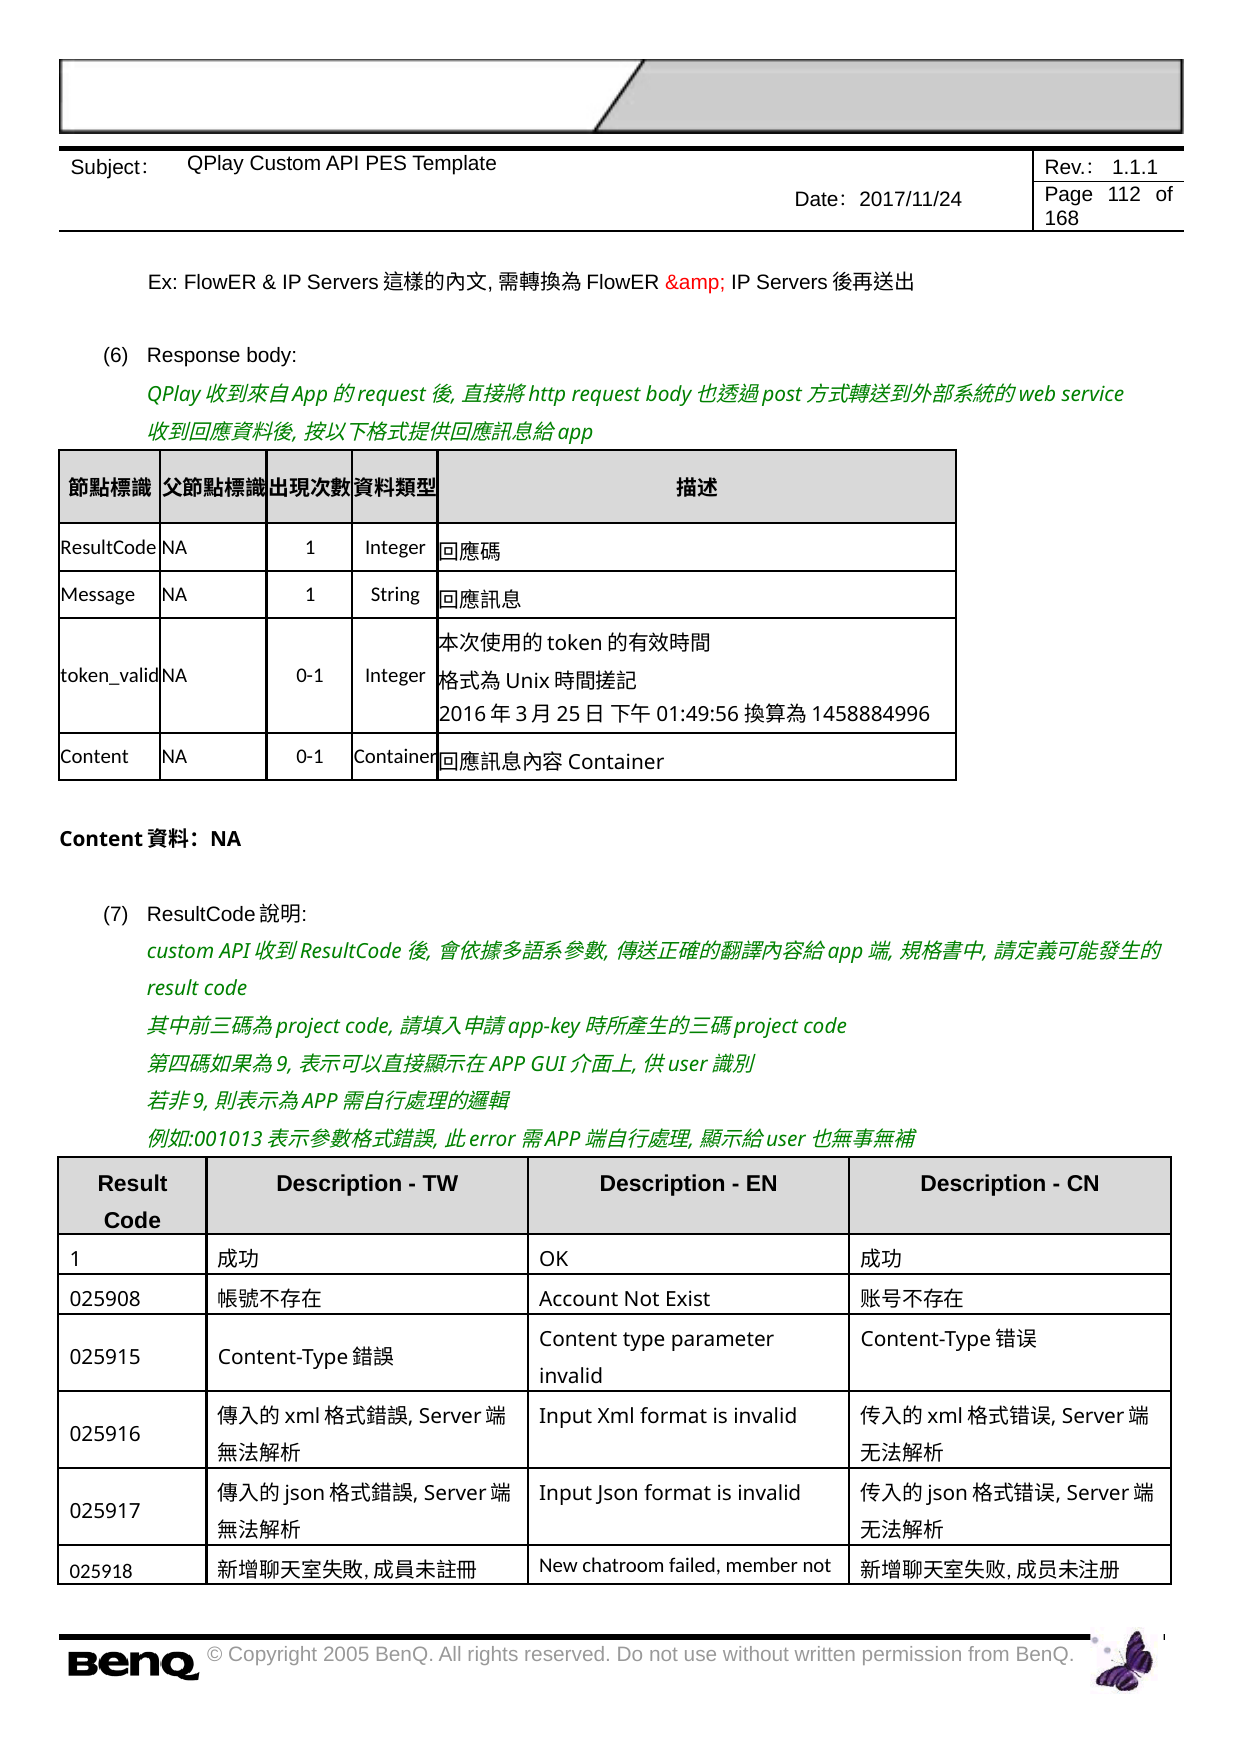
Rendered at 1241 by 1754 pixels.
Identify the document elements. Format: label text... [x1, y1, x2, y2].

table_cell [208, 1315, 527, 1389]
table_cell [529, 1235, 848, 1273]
text Ex: FlowER & IP Servers這樣的內文, 需轉換為FlowER &amp; IP Servers後再送出 [148, 261, 1181, 299]
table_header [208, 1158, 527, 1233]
list 若非9, 則表示為APP需自行處理的邏輯 [147, 1081, 1181, 1119]
list custom API收到ResultCode後, 會依據多語系參數, 傳送正確的翻譯內容給app端, 規格書中, 請定義可能發生的result code [147, 931, 1181, 1006]
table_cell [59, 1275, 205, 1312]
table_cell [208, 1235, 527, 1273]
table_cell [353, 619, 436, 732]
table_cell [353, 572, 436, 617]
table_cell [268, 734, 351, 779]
list 例如:001013表示參數格式錯誤, 此error需APP端自行處理, 顯示給user也無事無補 [147, 1119, 1181, 1156]
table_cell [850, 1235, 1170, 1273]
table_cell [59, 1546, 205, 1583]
list 收到回應資料後, 按以下格式提供回應訊息給app [147, 411, 1181, 449]
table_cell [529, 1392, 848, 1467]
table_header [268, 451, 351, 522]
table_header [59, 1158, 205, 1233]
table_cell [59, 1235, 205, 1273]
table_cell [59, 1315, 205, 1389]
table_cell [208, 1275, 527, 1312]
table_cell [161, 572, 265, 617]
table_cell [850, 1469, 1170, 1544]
list QPlay收到來自App的request後, 直接將http request body也透過post方式轉送到外部系統的web service [147, 374, 1181, 411]
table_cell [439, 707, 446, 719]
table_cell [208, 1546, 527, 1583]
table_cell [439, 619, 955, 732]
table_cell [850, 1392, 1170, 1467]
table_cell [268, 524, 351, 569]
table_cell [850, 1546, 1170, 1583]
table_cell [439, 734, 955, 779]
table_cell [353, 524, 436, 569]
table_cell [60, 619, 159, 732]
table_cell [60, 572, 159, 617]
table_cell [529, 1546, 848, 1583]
list ResultCode說明: [103, 894, 1181, 931]
list 第四碼如果為9, 表示可以直接顯示在APP GUI介面上, 供user識別 [147, 1044, 1181, 1081]
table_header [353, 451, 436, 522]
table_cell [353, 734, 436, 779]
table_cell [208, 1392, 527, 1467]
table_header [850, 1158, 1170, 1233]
list 其中前三碼為project code, 請填入申請app-key時所產生的三碼project code [147, 1006, 1181, 1044]
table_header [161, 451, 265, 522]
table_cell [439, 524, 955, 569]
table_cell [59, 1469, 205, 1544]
text Content資料：NA [59, 819, 1181, 856]
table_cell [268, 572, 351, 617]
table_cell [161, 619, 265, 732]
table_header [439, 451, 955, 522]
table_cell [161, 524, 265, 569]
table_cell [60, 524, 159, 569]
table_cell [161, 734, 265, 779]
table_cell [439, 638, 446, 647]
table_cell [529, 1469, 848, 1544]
list Response body: [103, 336, 1181, 374]
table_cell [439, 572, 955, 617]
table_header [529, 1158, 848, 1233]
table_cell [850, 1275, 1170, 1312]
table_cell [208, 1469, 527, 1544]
picture [59, 59, 1184, 134]
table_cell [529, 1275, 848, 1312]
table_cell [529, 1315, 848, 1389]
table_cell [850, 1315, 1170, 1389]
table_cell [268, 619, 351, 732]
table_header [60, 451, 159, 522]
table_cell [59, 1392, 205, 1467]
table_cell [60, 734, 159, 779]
